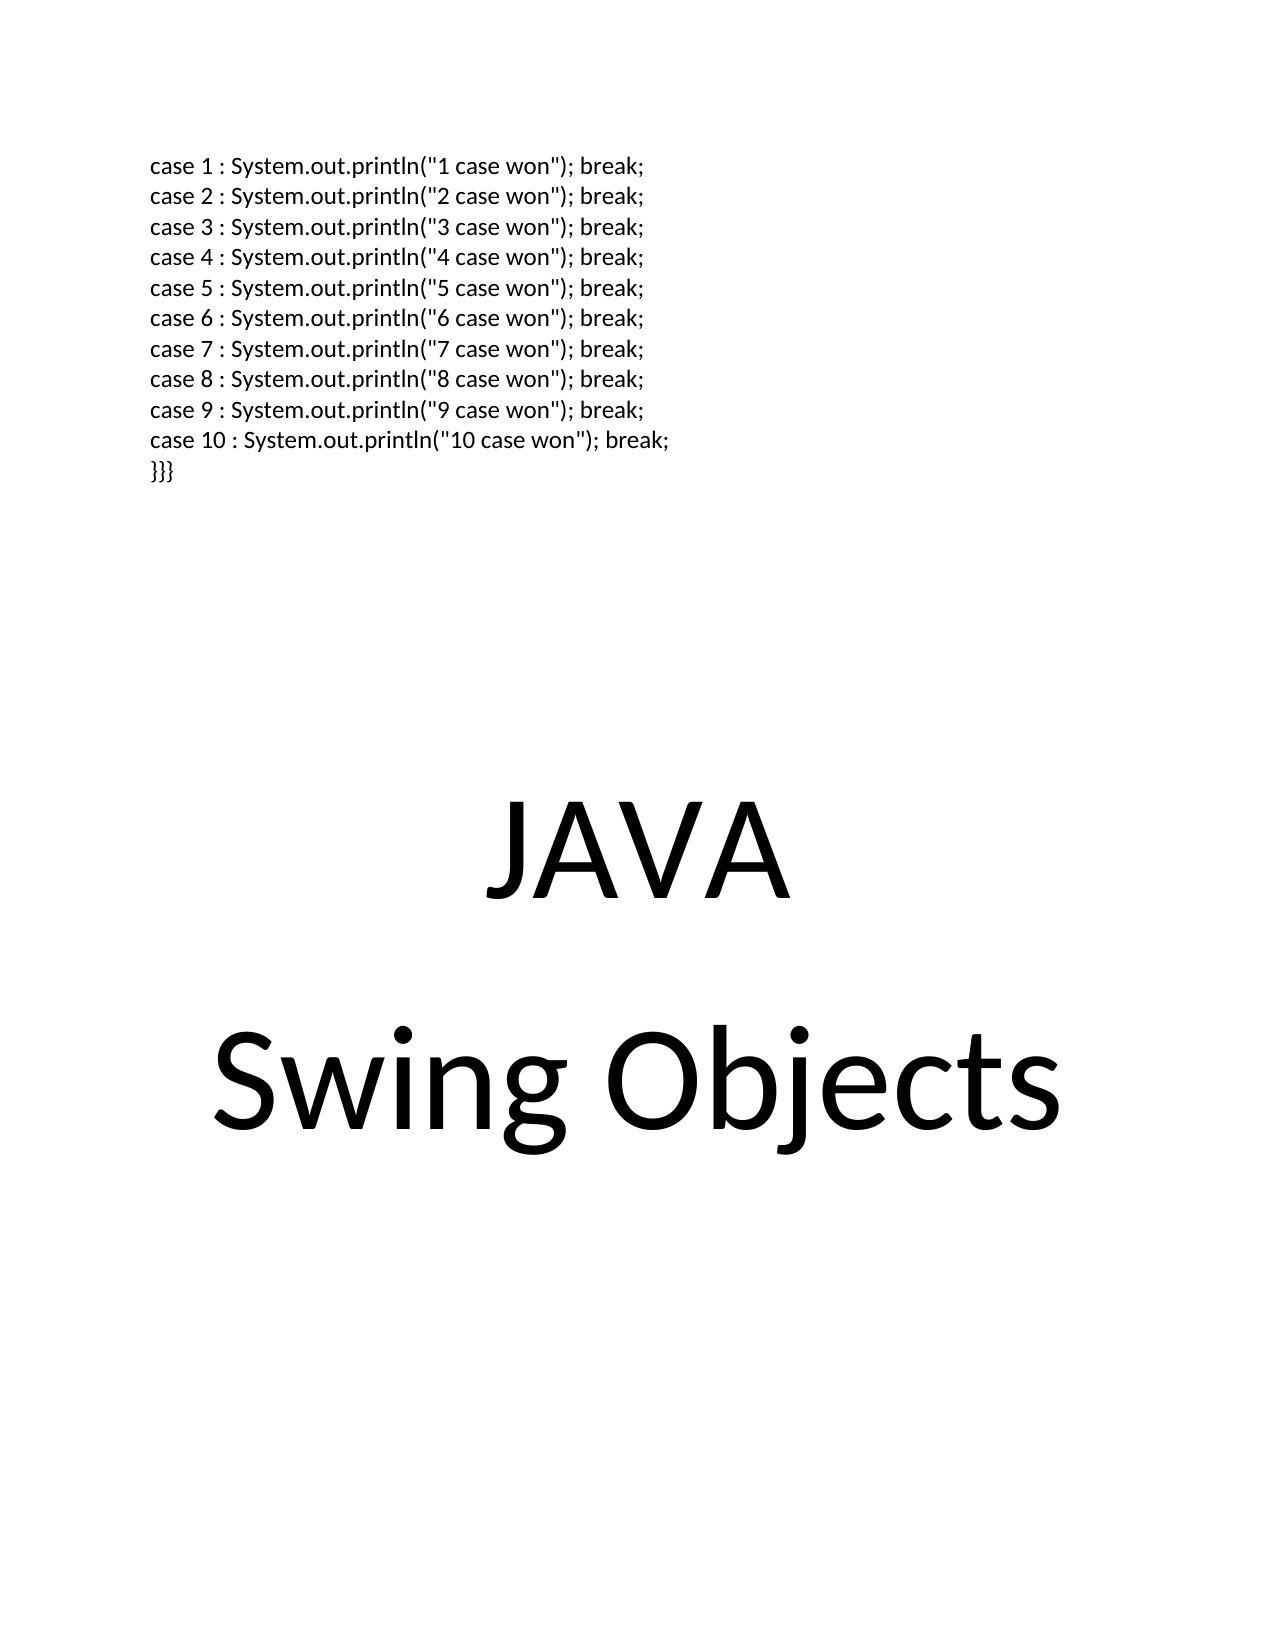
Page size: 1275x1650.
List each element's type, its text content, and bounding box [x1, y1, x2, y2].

text case 8 : System.out.println("8 case won"); break; [150, 364, 1125, 394]
text }}} [150, 455, 1125, 486]
text case 3 : System.out.println("3 case won"); break; [150, 211, 1125, 242]
text case 10 : System.out.println("10 case won"); break; [150, 425, 1125, 455]
text Swing Objects [150, 984, 1125, 1167]
text case 1 : System.out.println("1 case won"); break; [150, 150, 1125, 181]
text case 2 : System.out.println("2 case won"); break; [150, 181, 1125, 211]
text case 5 : System.out.println("5 case won"); break; [150, 272, 1125, 303]
text case 4 : System.out.println("4 case won"); break; [150, 242, 1125, 272]
text case 6 : System.out.println("6 case won"); break; [150, 303, 1125, 333]
text case 7 : System.out.println("7 case won"); break; [150, 333, 1125, 364]
text case 9 : System.out.println("9 case won"); break; [150, 394, 1125, 425]
text JAVA [150, 753, 1125, 936]
